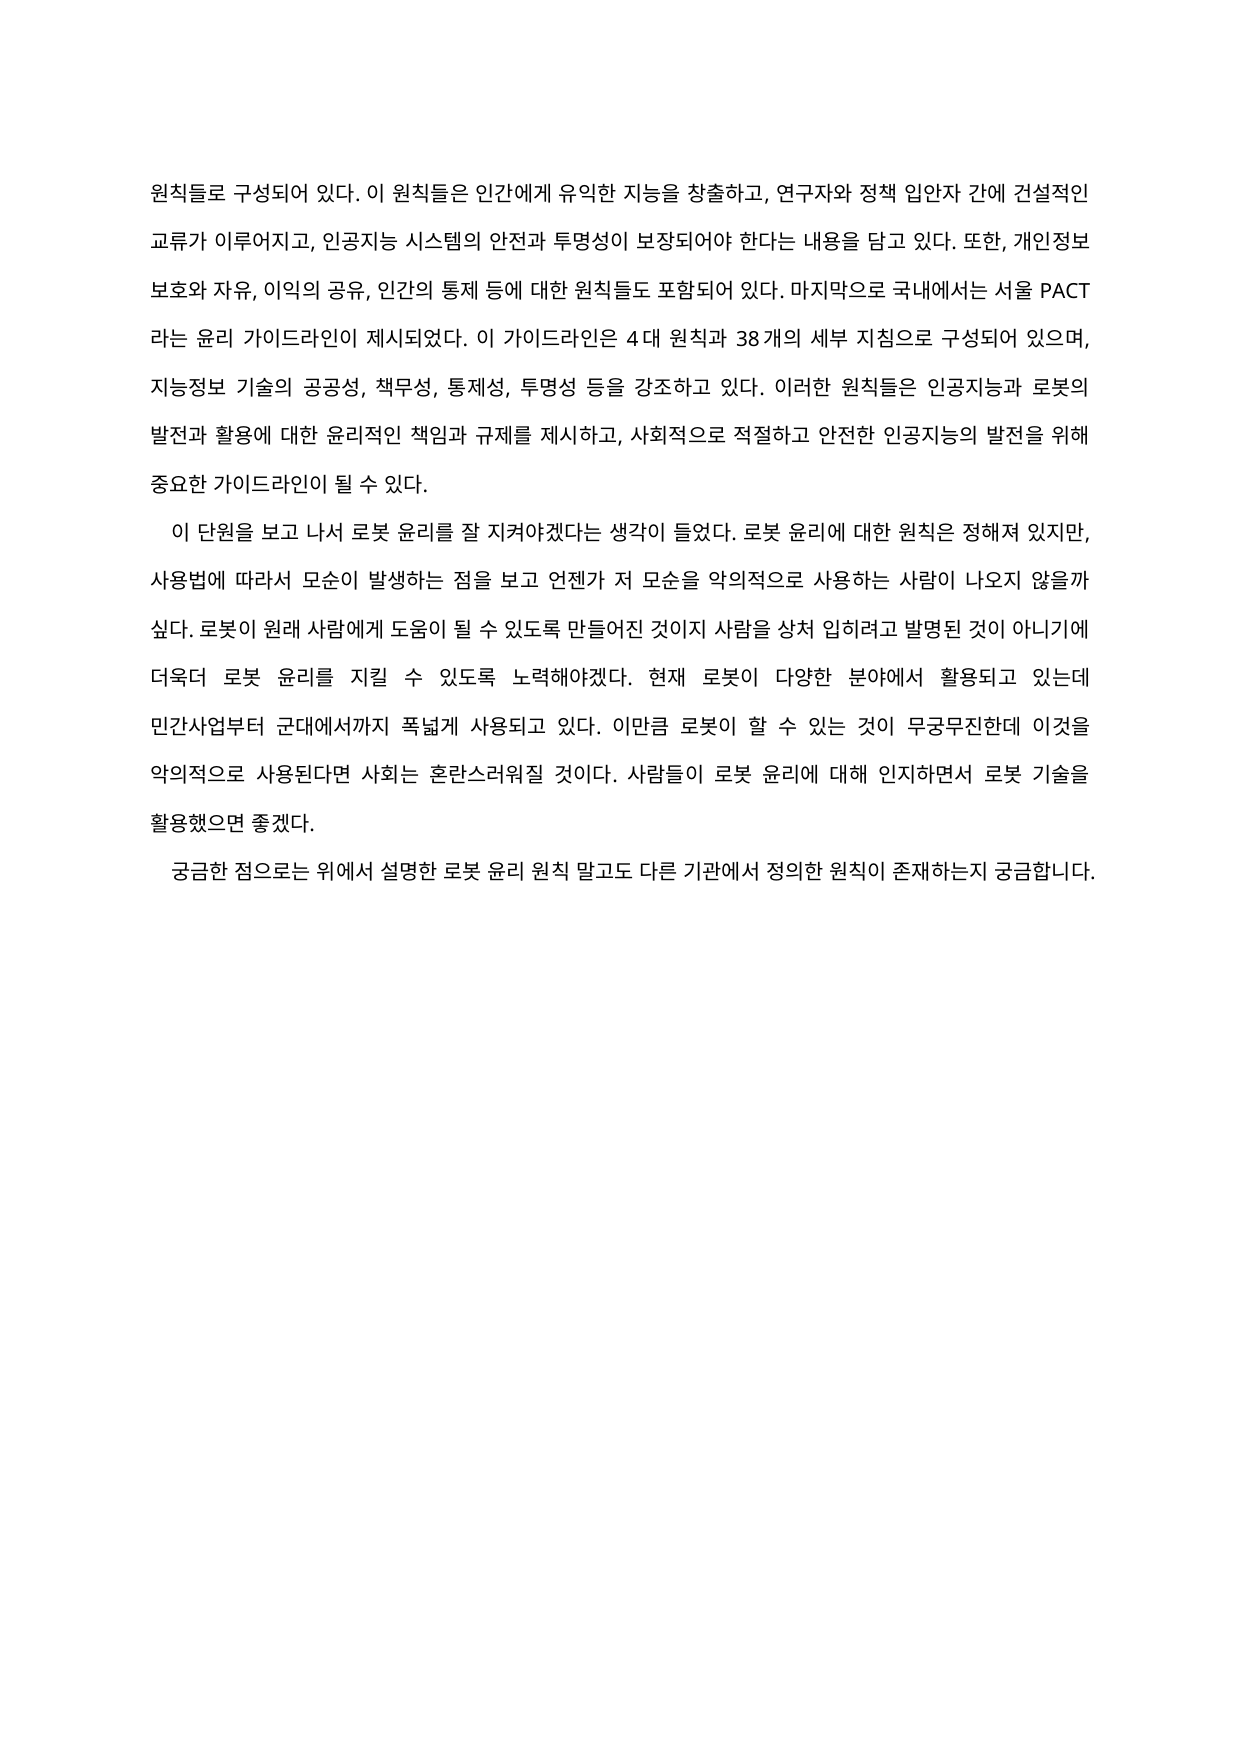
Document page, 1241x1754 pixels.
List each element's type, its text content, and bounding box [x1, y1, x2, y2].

text 이 단원을 보고 나서 로봇 윤리를 잘 지켜야겠다는 생각이 들었다. 로봇 윤리에 대한 원칙은 정해져 있지만, 사용법에 따라서 모순이 발생하는 점을 보고 언젠가 저 모순을 악의적으로 사용하는 사람이 나오지 않을까 싶다. 로봇이 원래 사람에게 도움이 될 수 있도록 만들어진 것이지 사람을 상처 입히려고 발명된 것이 아니기에 더욱더 로봇 윤리를 지킬 수 있도록 노력해야겠다. 현재 로봇이 다양한 분야에서 활용되고 있는데 민간사업부터 군대에서까지 폭넓게 사용되고 있다. 이만큼 로봇이 할 수 있는 것이 무궁무진한데 이것을 악의적으로 사용된다면 사회는 혼란스러워질 것이다. 사람들이 로봇 윤리에 대해 인지하면서 로봇 기술을 활용했으면 좋겠다. [150, 516, 1090, 837]
text 궁금한 점으로는 위에서 설명한 로봇 윤리 원칙 말고도 다른 기관에서 정의한 원칙이 존재하는지 궁금합니다. [150, 855, 1090, 886]
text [150, 177, 1090, 498]
